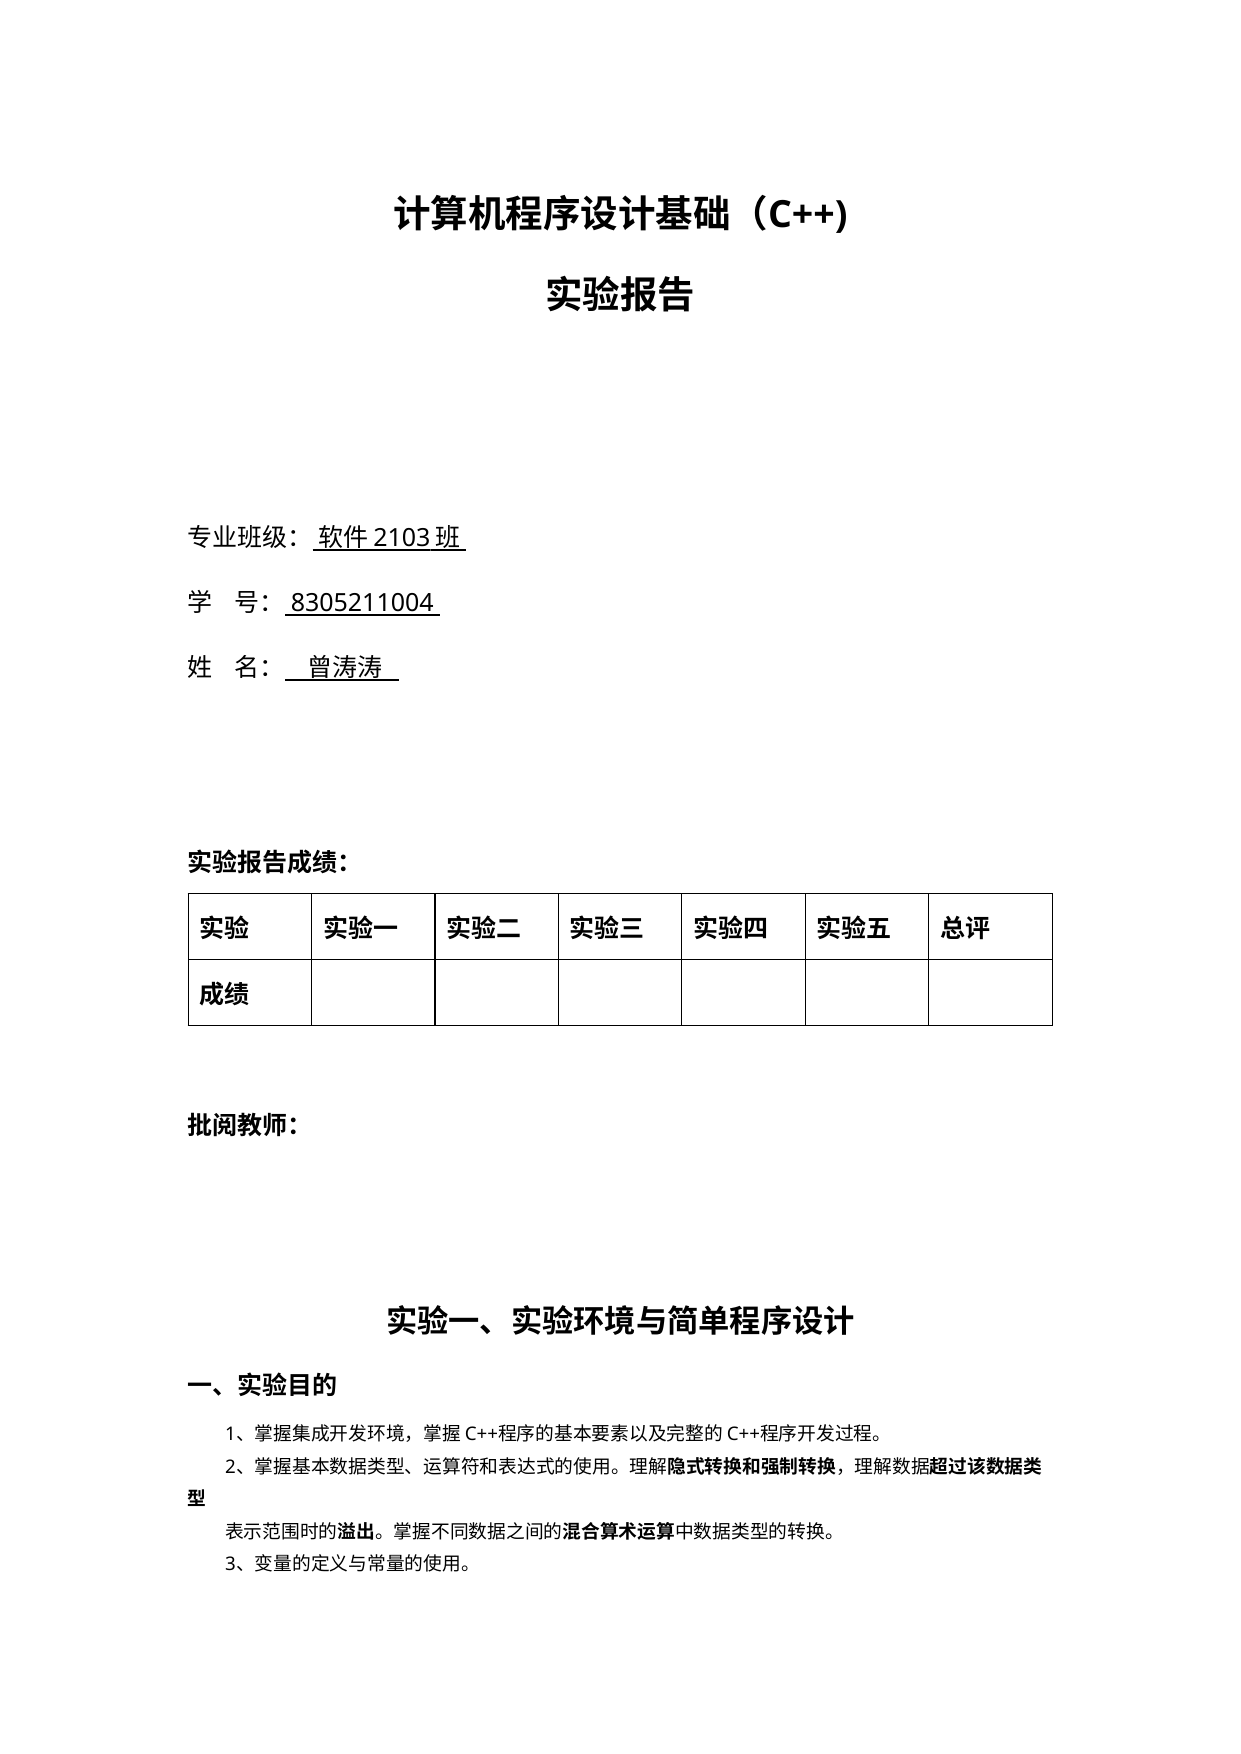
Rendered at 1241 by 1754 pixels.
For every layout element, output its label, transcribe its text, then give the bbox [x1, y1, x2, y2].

table_cell [682, 960, 805, 1025]
table_header 总评 [929, 894, 1052, 959]
text 学 号： 8305211004 [187, 568, 1053, 633]
text 1、掌握集成开发环境，掌握C++程序的基本要素以及完整的C++程序开发过程。 [187, 1416, 1053, 1449]
table_cell [929, 960, 1052, 1025]
table_header 实验一 [312, 894, 434, 959]
text 2、掌握基本数据类型、运算符和表达式的使用。理解隐式转换和强制转换，理解数据超过该数据类型 [187, 1449, 1053, 1514]
text 专业班级： 软件2103班 [187, 503, 1053, 568]
text 表示范围时的溢出。掌握不同数据之间的混合算术运算中数据类型的转换。 [187, 1514, 1053, 1546]
table_cell [559, 960, 681, 1025]
text 批阅教师： [187, 1091, 1053, 1156]
text 实验报告 [187, 259, 1053, 324]
table_cell 成绩 [189, 960, 311, 1025]
text 计算机程序设计基础（C++) [187, 178, 1053, 243]
text 姓 名： 曾涛涛 [187, 633, 1053, 698]
table_header 实验三 [559, 894, 681, 959]
text 实验一、实验环境与简单程序设计 [187, 1286, 1053, 1351]
text 一、实验目的 [187, 1351, 1053, 1416]
table_header 实验二 [436, 894, 558, 959]
text 3、变量的定义与常量的使用。 [187, 1546, 1053, 1579]
table_cell [806, 960, 928, 1025]
table_header 实验五 [806, 894, 928, 959]
text 实验报告成绩： [187, 828, 1053, 893]
table_cell [436, 960, 558, 1025]
table_cell [312, 960, 434, 1025]
table_header 实验四 [682, 894, 805, 959]
table_header 实验 [189, 894, 311, 959]
